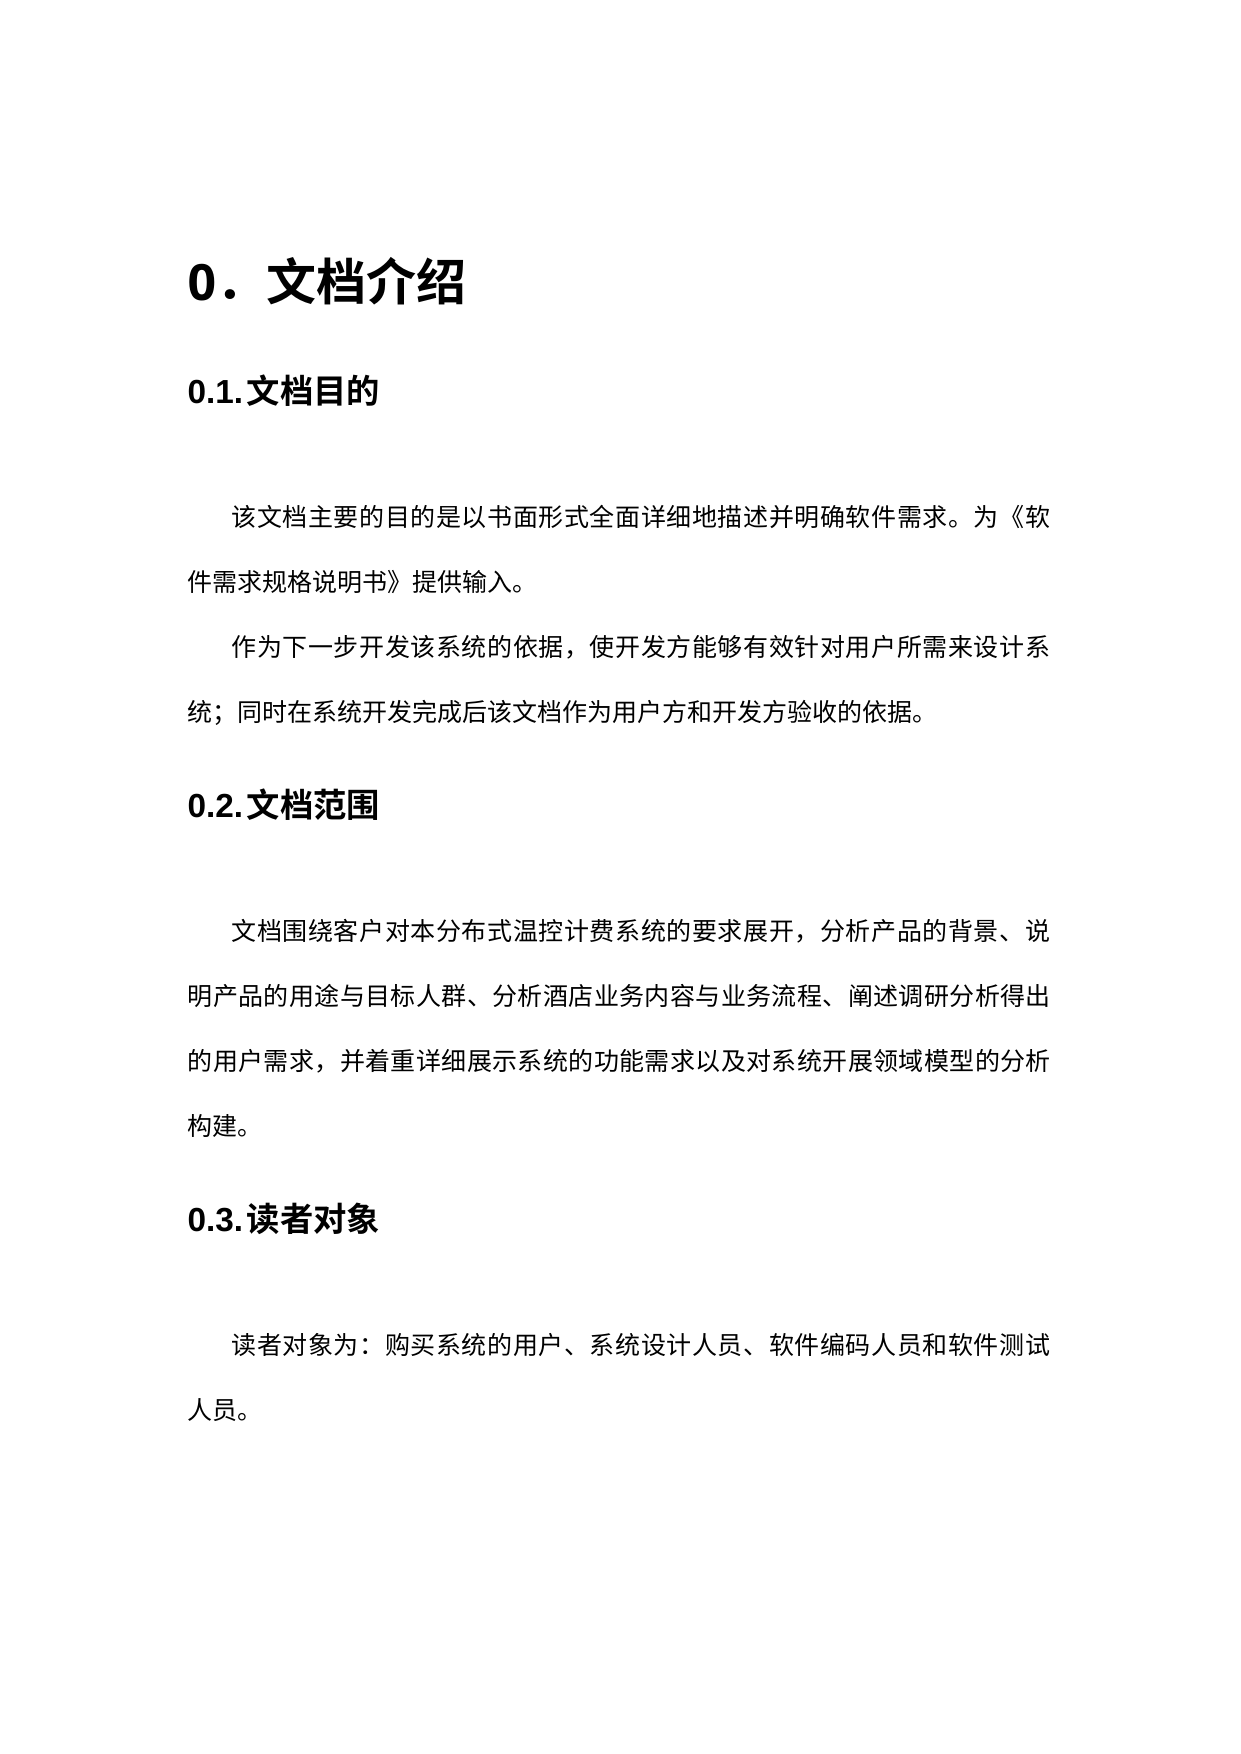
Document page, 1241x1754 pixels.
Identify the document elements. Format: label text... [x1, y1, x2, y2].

list 文档围绕客户对本分布式温控计费系统的要求展开，分析产品的背景、说明产品的用途与目标人群、分析酒店业务内容与业务流程、阐述调研分析得出的用户需求，并着重详细展示系统的功能需求以及对系统开展领域模型的分析构建。 [187, 897, 1053, 1157]
list 读者对象为：购买系统的用户、系统设计人员、软件编码人员和软件测试人员。 [187, 1311, 1053, 1441]
subtitle 读者对象 [187, 1184, 1053, 1249]
subtitle 文档范围 [187, 770, 1053, 835]
list 作为下一步开发该系统的依据，使开发方能够有效针对用户所需来设计系统；同时在系统开发完成后该文档作为用户方和开发方验收的依据。 [187, 613, 1053, 743]
list 该文档主要的目的是以书面形式全面详细地描述并明确软件需求。为《软件需求规格说明书》提供输入。 [187, 483, 1053, 613]
subtitle 文档目的 [187, 356, 1053, 421]
subtitle 文档介绍 [187, 230, 1053, 327]
